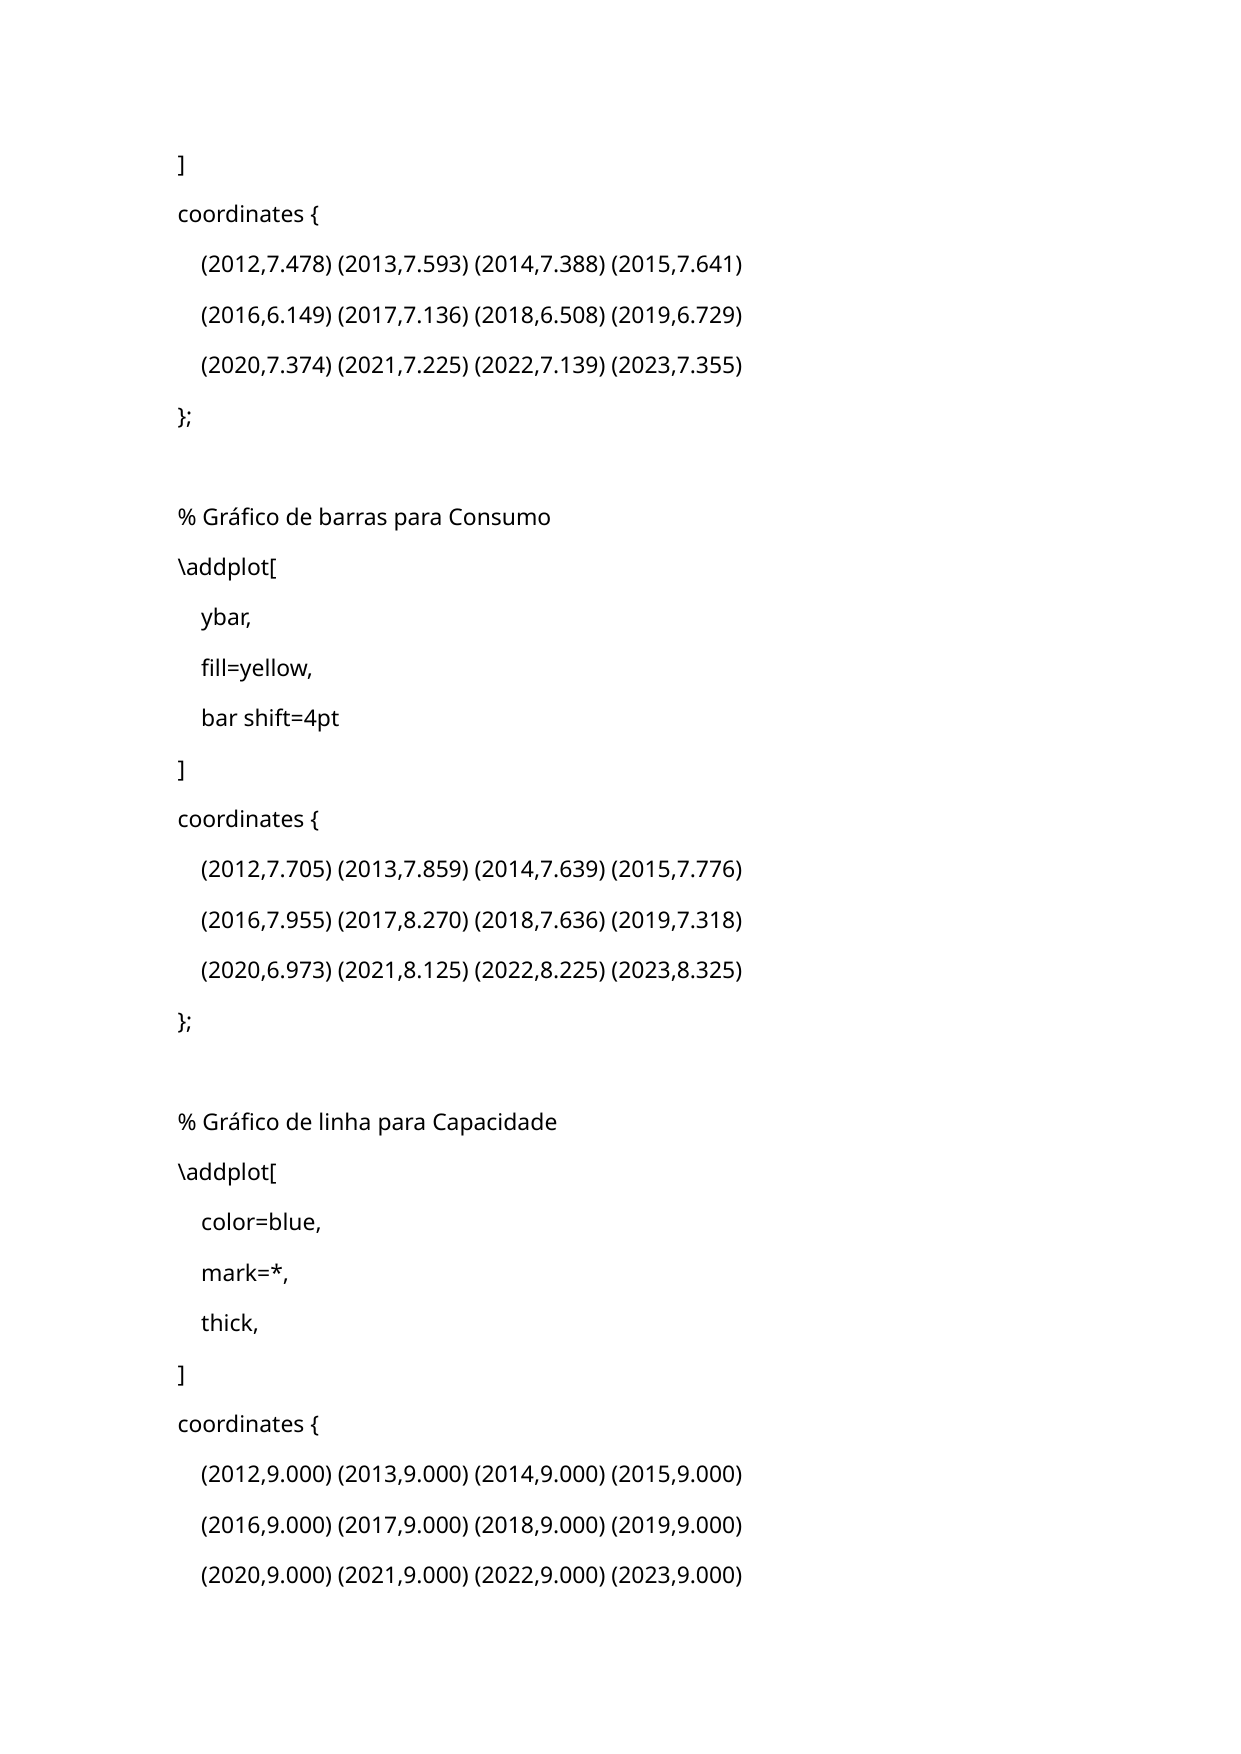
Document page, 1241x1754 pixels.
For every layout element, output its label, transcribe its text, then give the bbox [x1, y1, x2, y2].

text }; [177, 400, 1063, 431]
text ybar, [177, 601, 1063, 633]
text (2020,9.000) (2021,9.000) (2022,9.000) (2023,9.000) [177, 1559, 1063, 1591]
text thick, [177, 1307, 1063, 1338]
text coordinates { [177, 803, 1063, 834]
text (2020,7.374) (2021,7.225) (2022,7.139) (2023,7.355) [177, 349, 1063, 381]
text color=blue, [177, 1206, 1063, 1238]
text % Gráfico de linha para Capacidade [177, 1106, 1063, 1137]
text (2012,9.000) (2013,9.000) (2014,9.000) (2015,9.000) [177, 1458, 1063, 1490]
text (2012,7.705) (2013,7.859) (2014,7.639) (2015,7.776) [177, 853, 1063, 885]
text ] [177, 148, 1063, 179]
text (2016,6.149) (2017,7.136) (2018,6.508) (2019,6.729) [177, 299, 1063, 330]
text (2016,9.000) (2017,9.000) (2018,9.000) (2019,9.000) [177, 1509, 1063, 1540]
text }; [177, 1005, 1063, 1036]
text \addplot[ [177, 1156, 1063, 1187]
text % Gráfico de barras para Consumo [177, 501, 1063, 532]
text (2016,7.955) (2017,8.270) (2018,7.636) (2019,7.318) [177, 904, 1063, 935]
text (2012,7.478) (2013,7.593) (2014,7.388) (2015,7.641) [177, 248, 1063, 280]
text coordinates { [177, 1408, 1063, 1439]
text (2020,6.973) (2021,8.125) (2022,8.225) (2023,8.325) [177, 954, 1063, 986]
text ] [177, 753, 1063, 784]
text fill=yellow, [177, 652, 1063, 683]
text coordinates { [177, 198, 1063, 229]
text bar shift=4pt [177, 702, 1063, 733]
text \addplot[ [177, 551, 1063, 582]
text ] [177, 1358, 1063, 1389]
text mark=*, [177, 1257, 1063, 1288]
